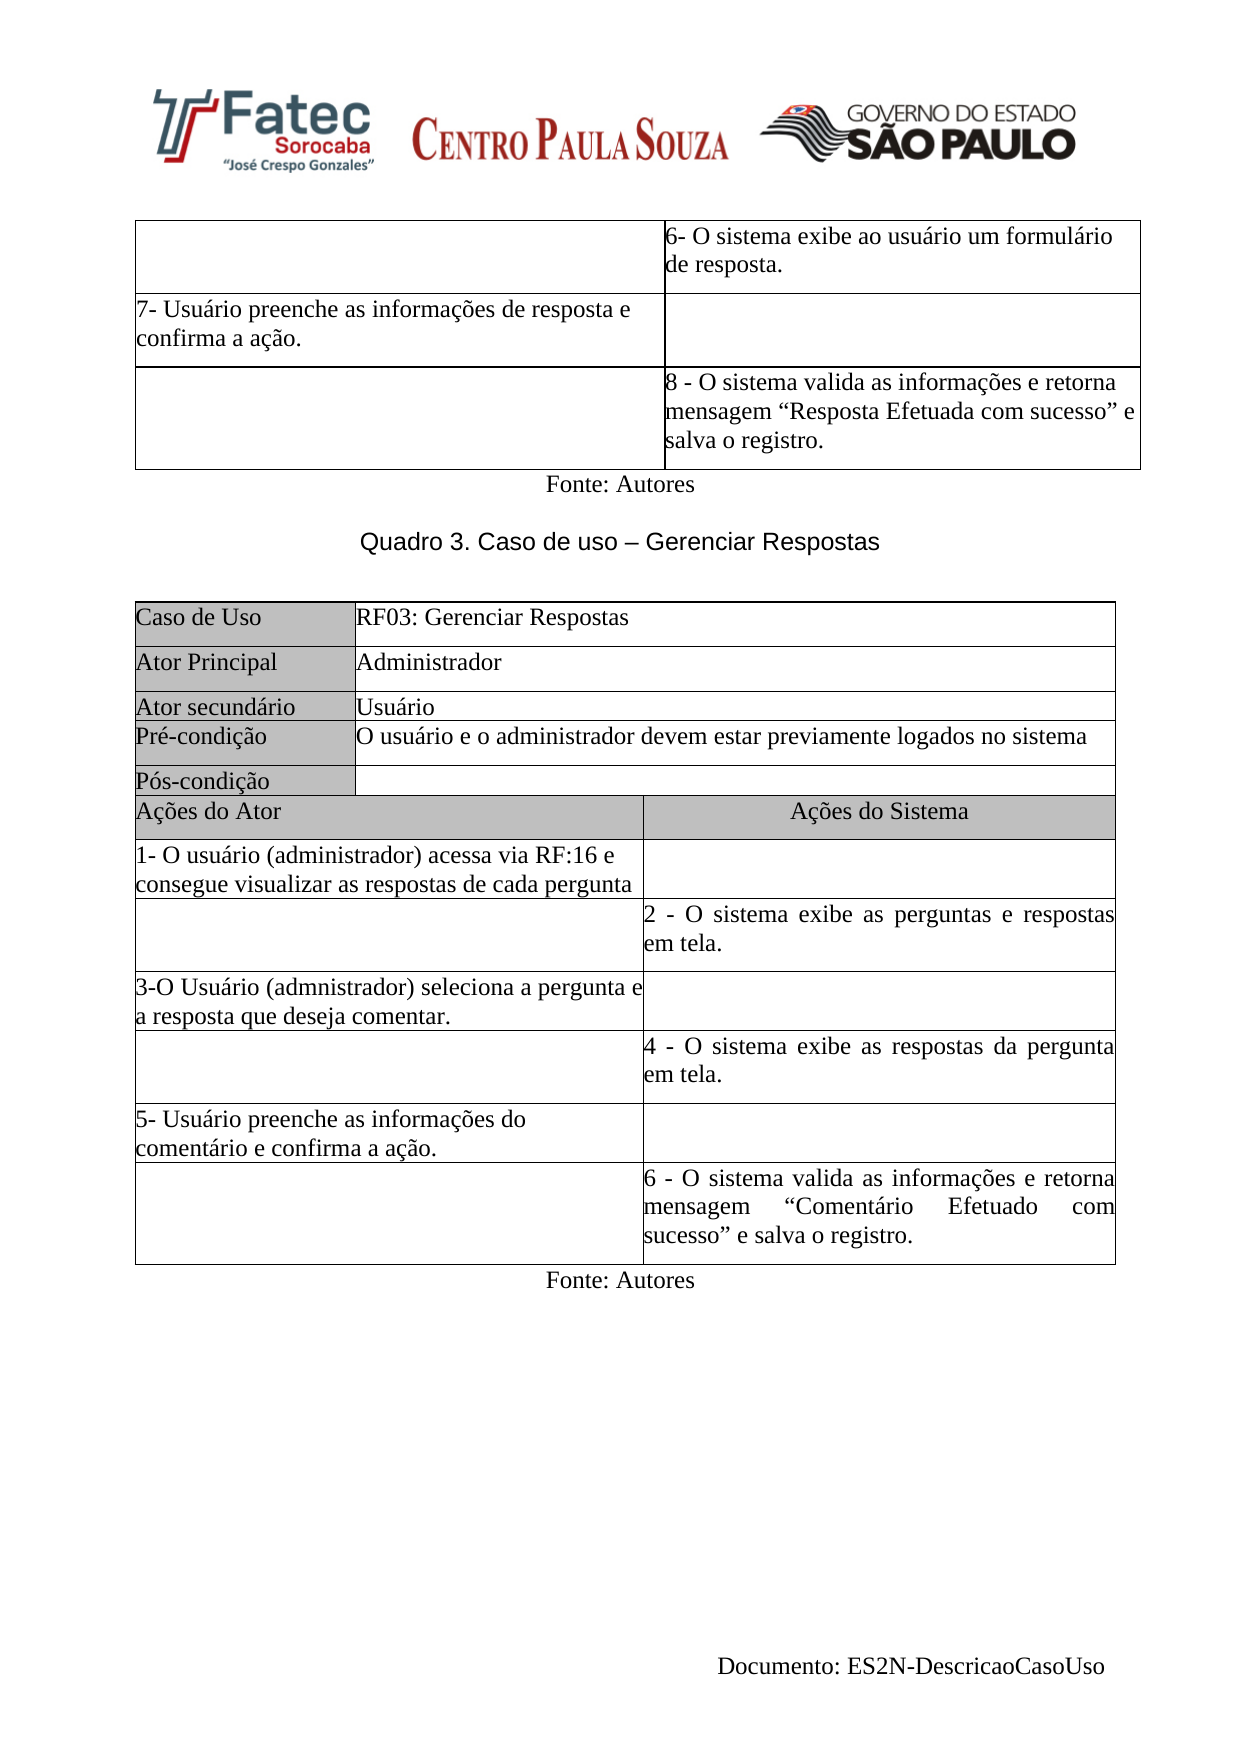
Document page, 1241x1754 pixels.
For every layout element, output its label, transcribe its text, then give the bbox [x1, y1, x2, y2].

table_cell 3-O Usuário (admnistrador) seleciona a pergunta e a resposta que deseja comentar. [136, 972, 643, 1030]
table_cell [356, 766, 1115, 795]
table_cell Ações do Ator [136, 796, 643, 839]
table_header RF03: Gerenciar Respostas [356, 603, 1115, 646]
table_cell [644, 1104, 1115, 1162]
table_cell 8 - O sistema valida as informações e retorna mensagem “Resposta Efetuada com sucesso” e salva o registro. [666, 368, 1140, 468]
table_cell 1- O usuário (administrador) acessa via RF:16 e consegue visualizar as respostas de cada pergunta [136, 840, 643, 898]
table_cell [136, 221, 664, 293]
text Fonte: Autores [135, 470, 1105, 498]
table_cell 5- Usuário preenche as informações do comentário e confirma a ação. [136, 1104, 643, 1162]
table_cell Pós-condição [136, 766, 355, 795]
text Fonte: Autores [135, 1265, 1105, 1293]
table_cell O usuário e o administrador devem estar previamente logados no sistema [356, 721, 1115, 765]
table_header Caso de Uso [136, 603, 355, 646]
text Quadro 3. Caso de uso – Gerenciar Respostas [135, 527, 1105, 556]
table_cell 6 - O sistema valida as informações e retorna mensagem “Comentário Efetuado com sucesso” e salva o registro. [644, 1163, 1115, 1264]
table_cell [644, 840, 1115, 898]
table_cell Ator Principal [136, 647, 355, 691]
table_cell 7- Usuário preenche as informações de resposta e confirma a ação. [136, 294, 664, 366]
table_cell Ator secundário [136, 692, 355, 720]
table_cell Administrador [356, 647, 1115, 691]
table_cell Ações do Sistema [644, 796, 1115, 839]
table_cell [666, 294, 1140, 366]
table_cell 2 - O sistema exibe as perguntas e respostas em tela. [644, 899, 1115, 971]
table_cell Usuário [356, 692, 1115, 720]
table_cell [136, 1163, 643, 1264]
table_cell 6- O sistema exibe ao usuário um formulário de resposta. [666, 221, 1140, 293]
table_cell [136, 1031, 643, 1103]
table_cell [136, 899, 643, 971]
table_cell [136, 368, 664, 468]
picture [135, 73, 1079, 191]
table_cell 4 - O sistema exibe as respostas da pergunta em tela. [644, 1031, 1115, 1103]
table_cell [644, 972, 1115, 1030]
table_cell Pré-condição [136, 721, 355, 765]
